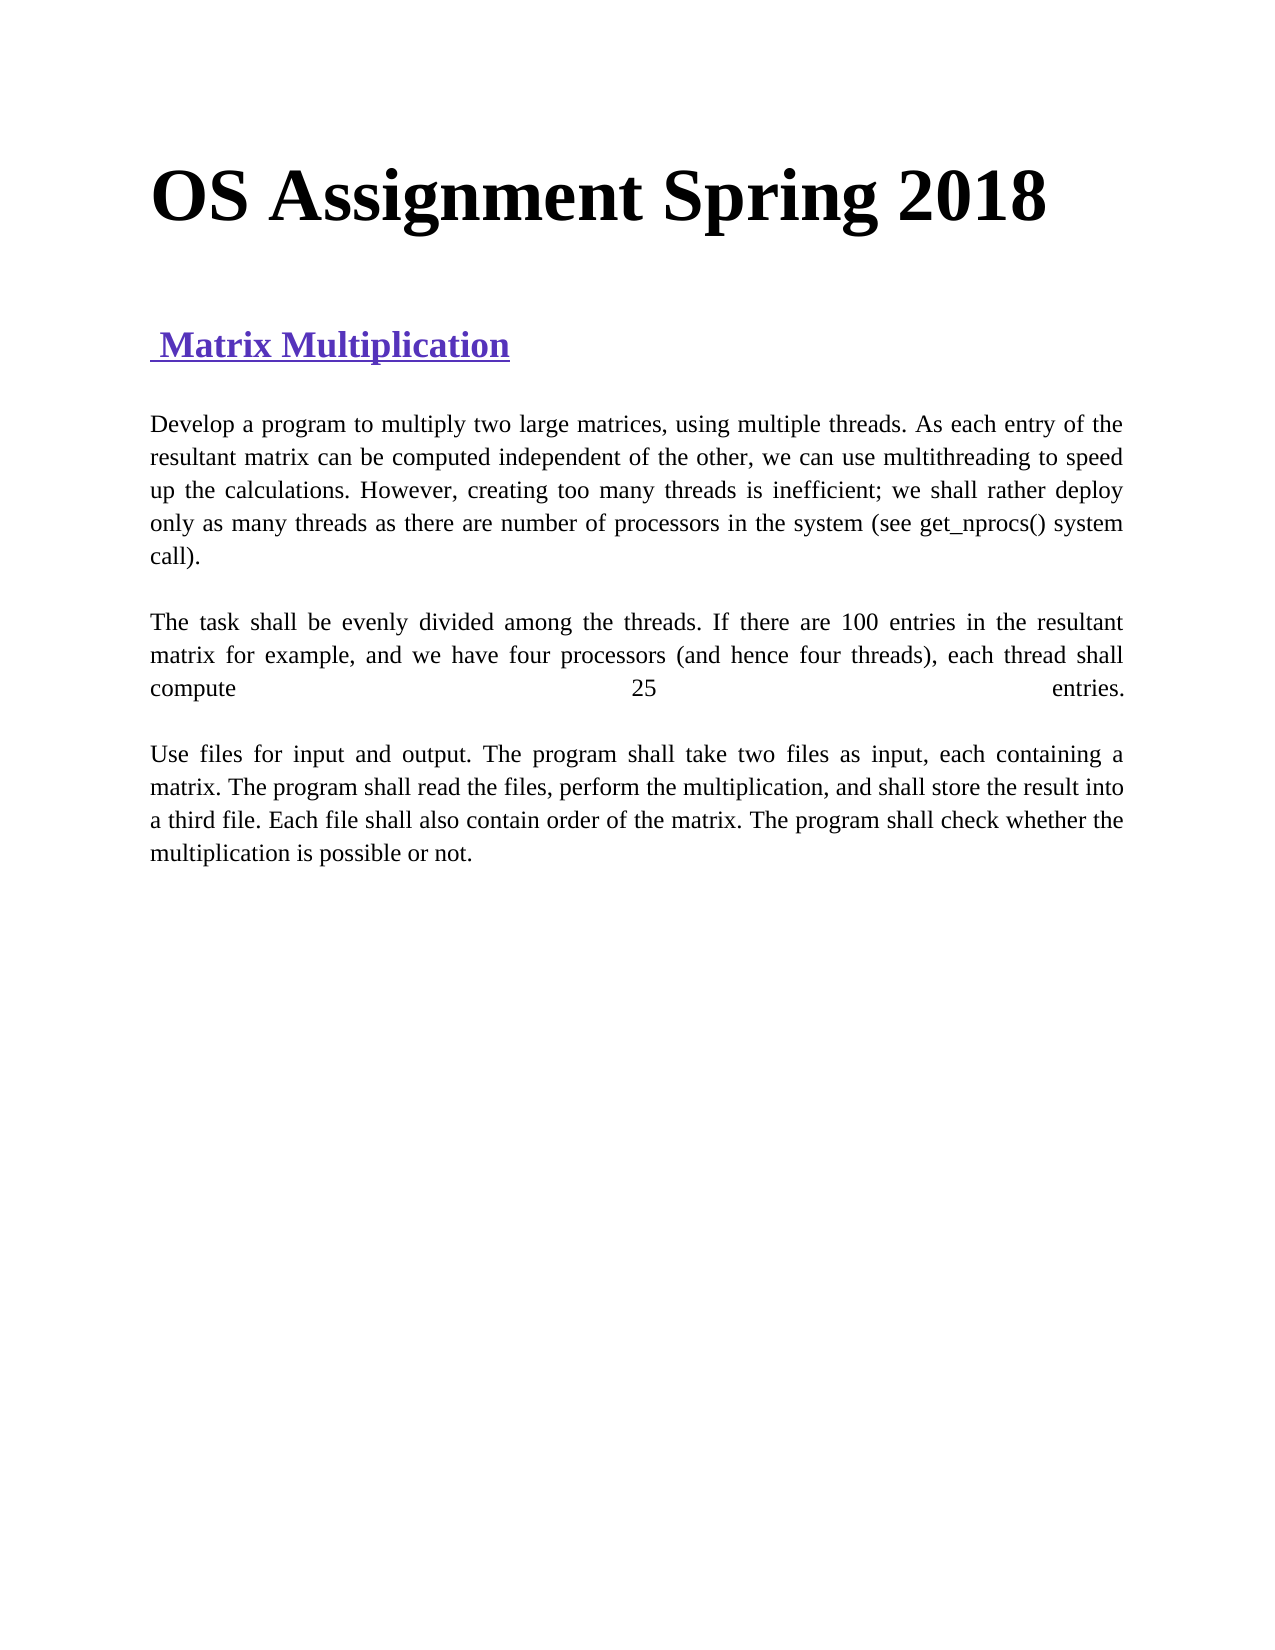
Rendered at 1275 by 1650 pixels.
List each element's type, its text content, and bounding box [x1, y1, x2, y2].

text Develop a program to multiply two large matrices, using multiple threads. As each entry of the resultant matrix can be computed independent of the other, we can use multithreading to speed up the calculations. However, creating too many threads is inefficient; we shall rather deploy only as many threads as there are number of processors in the system (see get_nprocs() system call). The task shall be evenly divided among the threads. If there are 100 entries in the resultant matrix for example, and we have four processors (and hence four threads), each thread shall compute 25 entries. Use files for input and output. The program shall take two files as input, each containing a matrix. The program shall read the files, perform the multiplication, and shall store the result into a third file. Each file shall also contain order of the matrix. The program shall check whether the multiplication is possible or not. [150, 409, 1125, 867]
text OS Assignment Spring 2018 [150, 150, 1125, 236]
text Matrix Multiplication [150, 279, 1125, 366]
